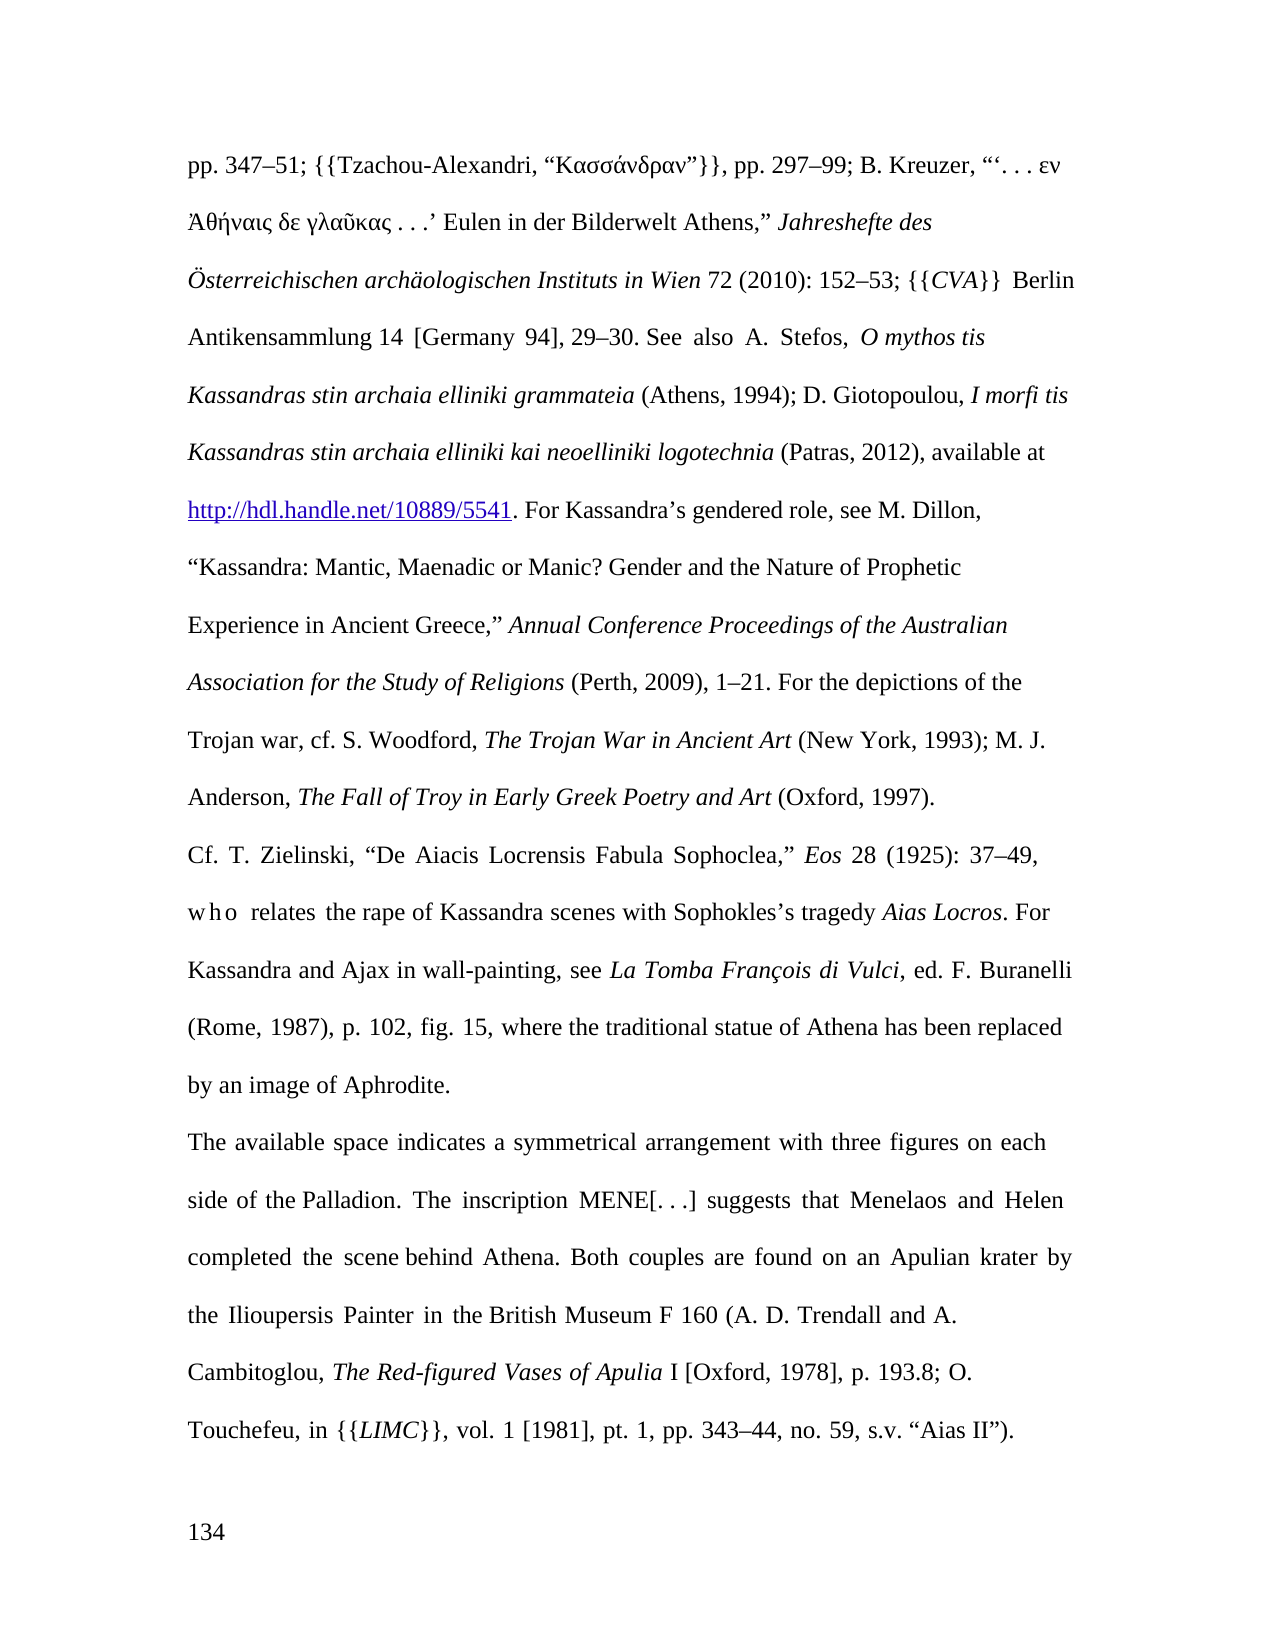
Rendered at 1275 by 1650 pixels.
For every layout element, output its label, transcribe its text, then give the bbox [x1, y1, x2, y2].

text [187, 150, 1075, 811]
text Cf. T. Zielinski, “De Aiacis Locrensis Fabula Sophoclea,” Eos 28 (1925): 37–49, who relates the rape of Kassandra scenes with Sophokles’s tragedy Aias Locros. For Kassandra and Ajax in wall-painting, see La Tomba François di Vulci, ed. F. Buranelli (Rome, 1987), p. 102, fig. 15, where the traditional statue of Athena has been replaced by an image of Aphrodite. [187, 840, 1075, 1099]
text The available space indicates a symmetrical arrangement with three figures on each side of the Palladion. The inscription MENE[. . .] suggests that Menelaos and Helen completed the scene behind Athena. Both couples are found on an Apulian krater by the Ilioupersis Painter in the British Museum F 160 (A. D. Trendall and A. Cambitoglou, The Red-figured Vases of Apulia I [Oxford, 1978], p. 193.8; O. Touchefeu, in {{LIMC}}, vol. 1 [1981], pt. 1, pp. 343–44, no. 59, s.v. “Aias II”). [187, 1127, 1075, 1444]
